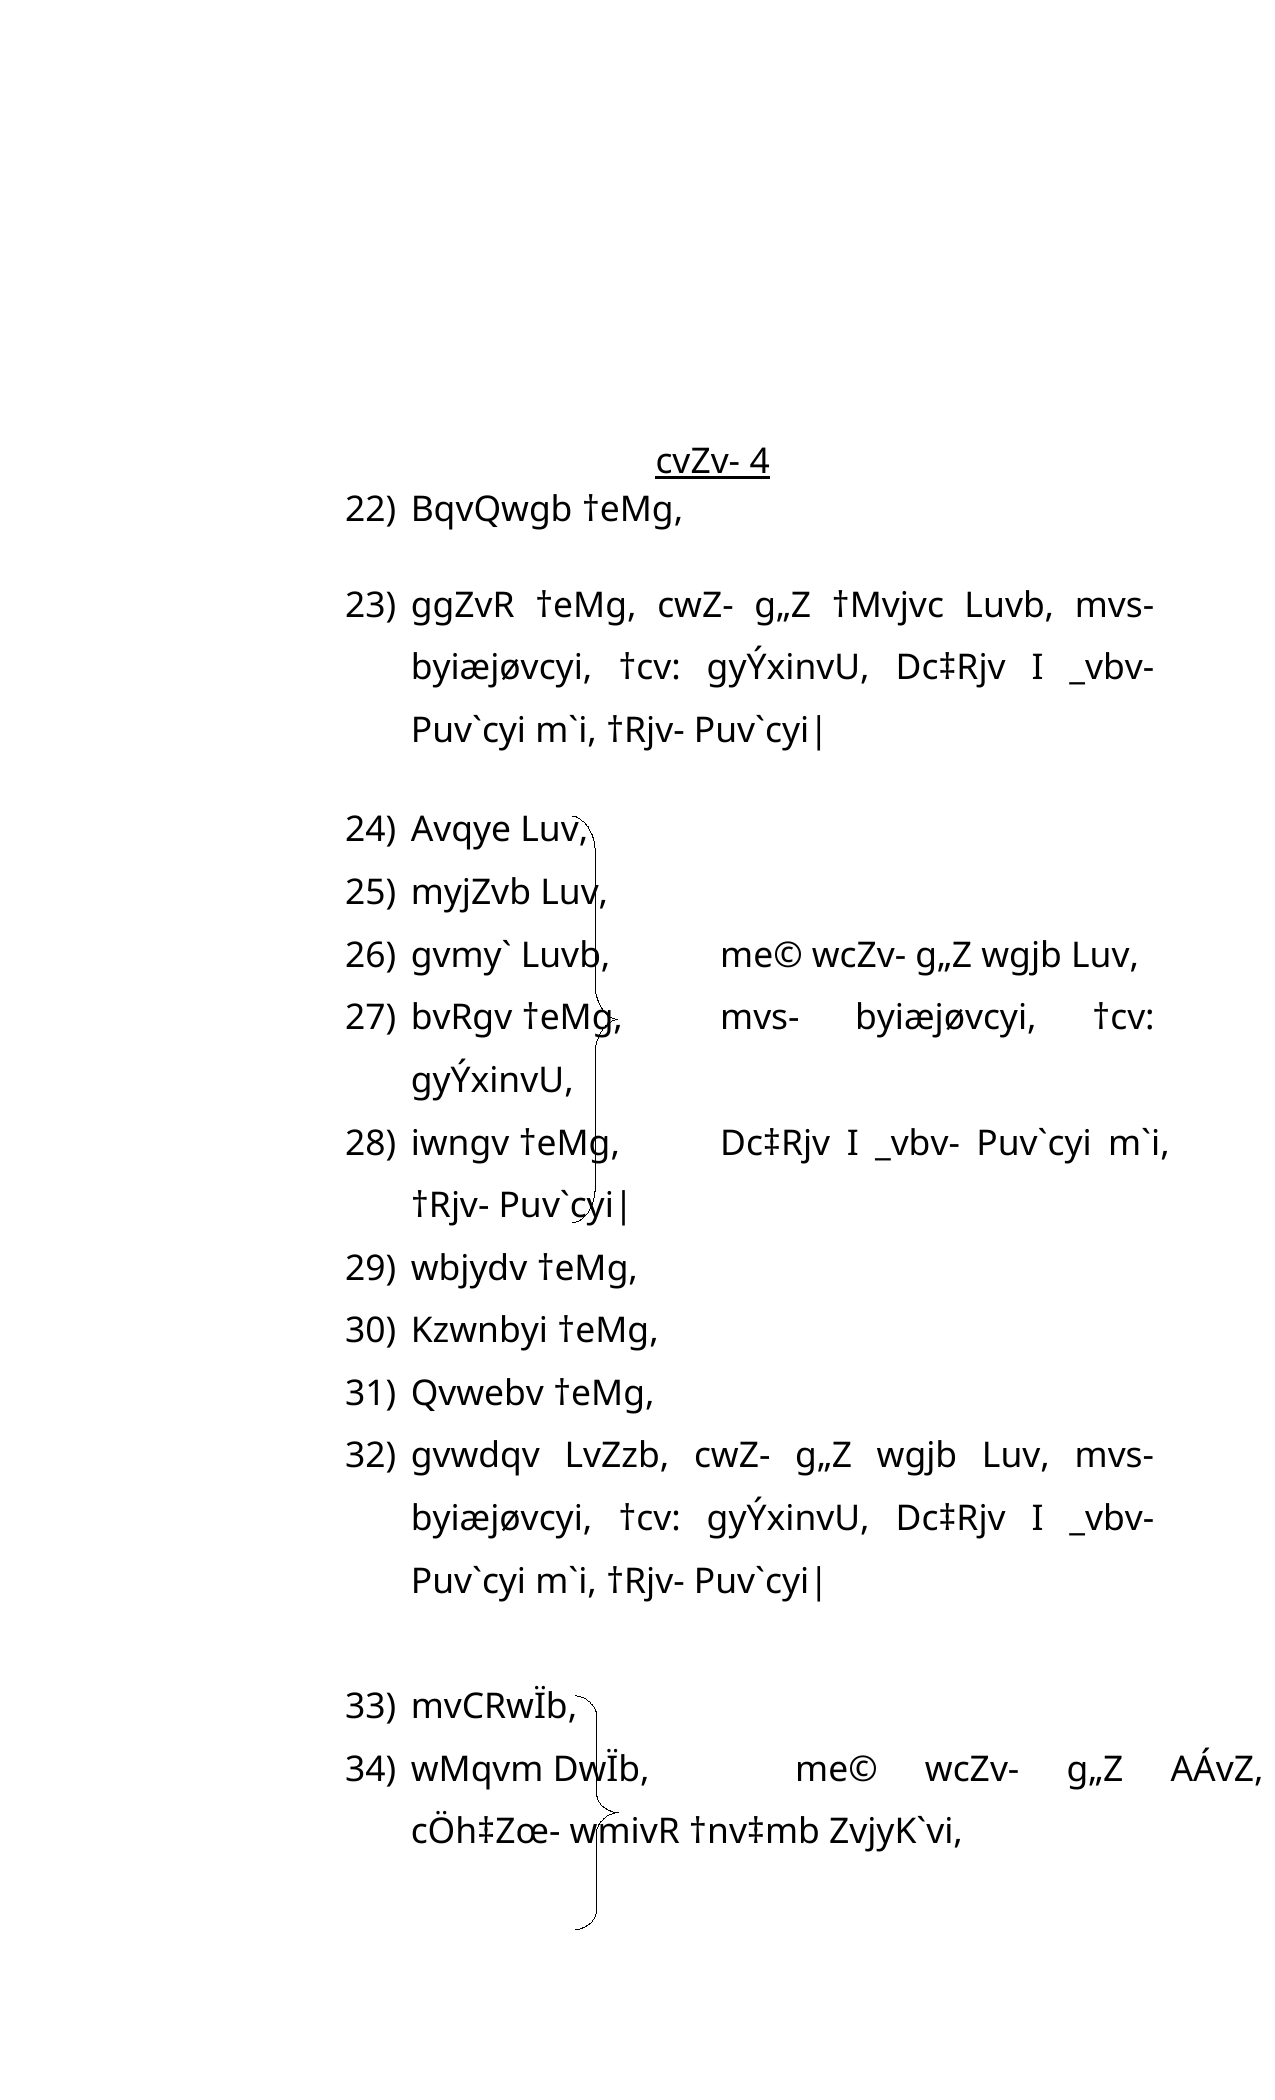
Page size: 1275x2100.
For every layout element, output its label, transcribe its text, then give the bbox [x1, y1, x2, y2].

list Kzwnbyi †eMg, [345, 1305, 1155, 1353]
list wMqvm DwÏb, me© wcZv- g„Z AÁvZ, cÖh‡Zœ- wmivR †nv‡mb ZvjyK`vi, [345, 1743, 1264, 1854]
list Qvwebv †eMg, [345, 1367, 1155, 1416]
list Avqye Luv, [345, 804, 1155, 852]
list mvCRwÏb, [345, 1680, 1155, 1729]
list BqvQwgb †eMg, [345, 483, 1155, 532]
list gvmy` Luvb, me© wcZv- g„Z wgjb Luv, [596, 929, 1155, 977]
list gvmy` Luvb, me© wcZv- g„Z wgjb Luv, [345, 929, 595, 977]
list myjZvb Luv, [345, 867, 595, 915]
list gvwdqv LvZzb, cwZ- g„Z wgjb Luv, mvs- byiæjøvcyi, †cv: gyÝxinvU, Dc‡Rjv I _vbv- Puv`cyi m`i, †Rjv- Puv`cyi| [345, 1430, 1155, 1603]
list wbjydv †eMg, [345, 1242, 1170, 1290]
list bvRgv †eMg, mvs- byiæjøvcyi, †cv: gyÝxinvU, [345, 992, 1155, 1103]
list ggZvR †eMg, cwZ- g„Z †Mvjvc Luvb, mvs- byiæjøvcyi, †cv: gyÝxinvU, Dc‡Rjv I _vbv- Puv`cyi m`i, †Rjv- Puv`cyi| [345, 579, 1155, 753]
list iwngv †eMg, Dc‡Rjv I _vbv- Puv`cyi m`i, †Rjv- Puv`cyi| [345, 1117, 1170, 1228]
list myjZvb Luv, [596, 867, 1155, 915]
